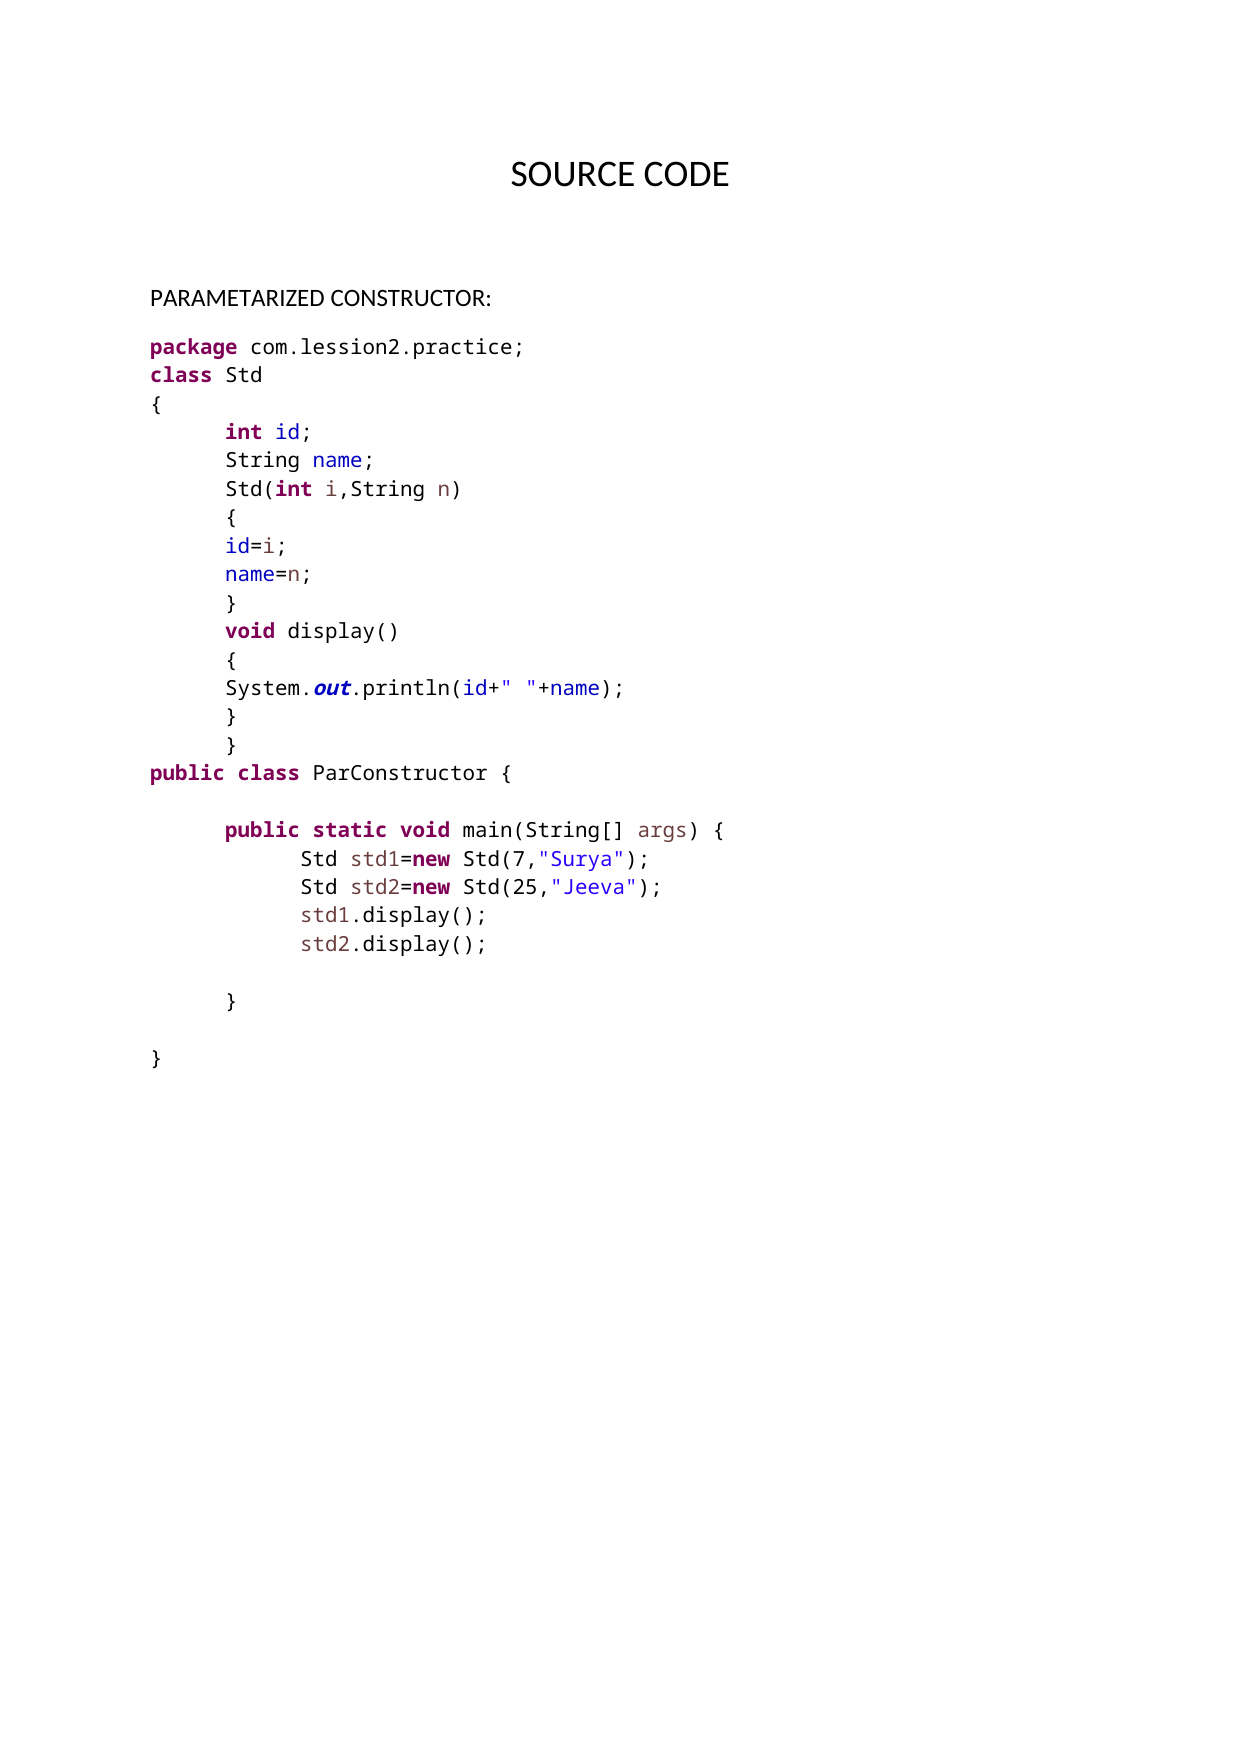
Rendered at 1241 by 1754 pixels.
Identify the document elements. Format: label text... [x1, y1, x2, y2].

text Std std2=new Std(25,"Jeeva"); [150, 872, 1090, 901]
text String name; [150, 446, 1090, 474]
text public static void main(String[] args) { [150, 815, 1090, 844]
text class Std [150, 360, 1090, 389]
text int id; [150, 417, 1090, 446]
text } [150, 986, 1090, 1014]
text Std std1=new Std(7,"Surya"); [150, 844, 1090, 872]
text SOURCE CODE [150, 150, 1090, 196]
text package com.lession2.practice; [150, 332, 1090, 360]
text PARAMETARIZED CONSTRUCTOR: [150, 282, 1090, 313]
text { [150, 502, 1090, 531]
text std1.display(); [150, 901, 1090, 929]
text void display() [150, 616, 1090, 645]
text } [150, 1043, 1090, 1071]
text System.out.println(id+" "+name); [150, 673, 1090, 702]
text } [150, 702, 1090, 730]
text } [150, 588, 1090, 616]
text { [150, 389, 1090, 417]
text name=n; [150, 559, 1090, 588]
text { [150, 645, 1090, 673]
text std2.display(); [150, 929, 1090, 957]
text Std(int i,String n) [150, 474, 1090, 502]
text } [150, 730, 1090, 758]
text public class ParConstructor { [150, 758, 1090, 787]
text id=i; [150, 531, 1090, 559]
